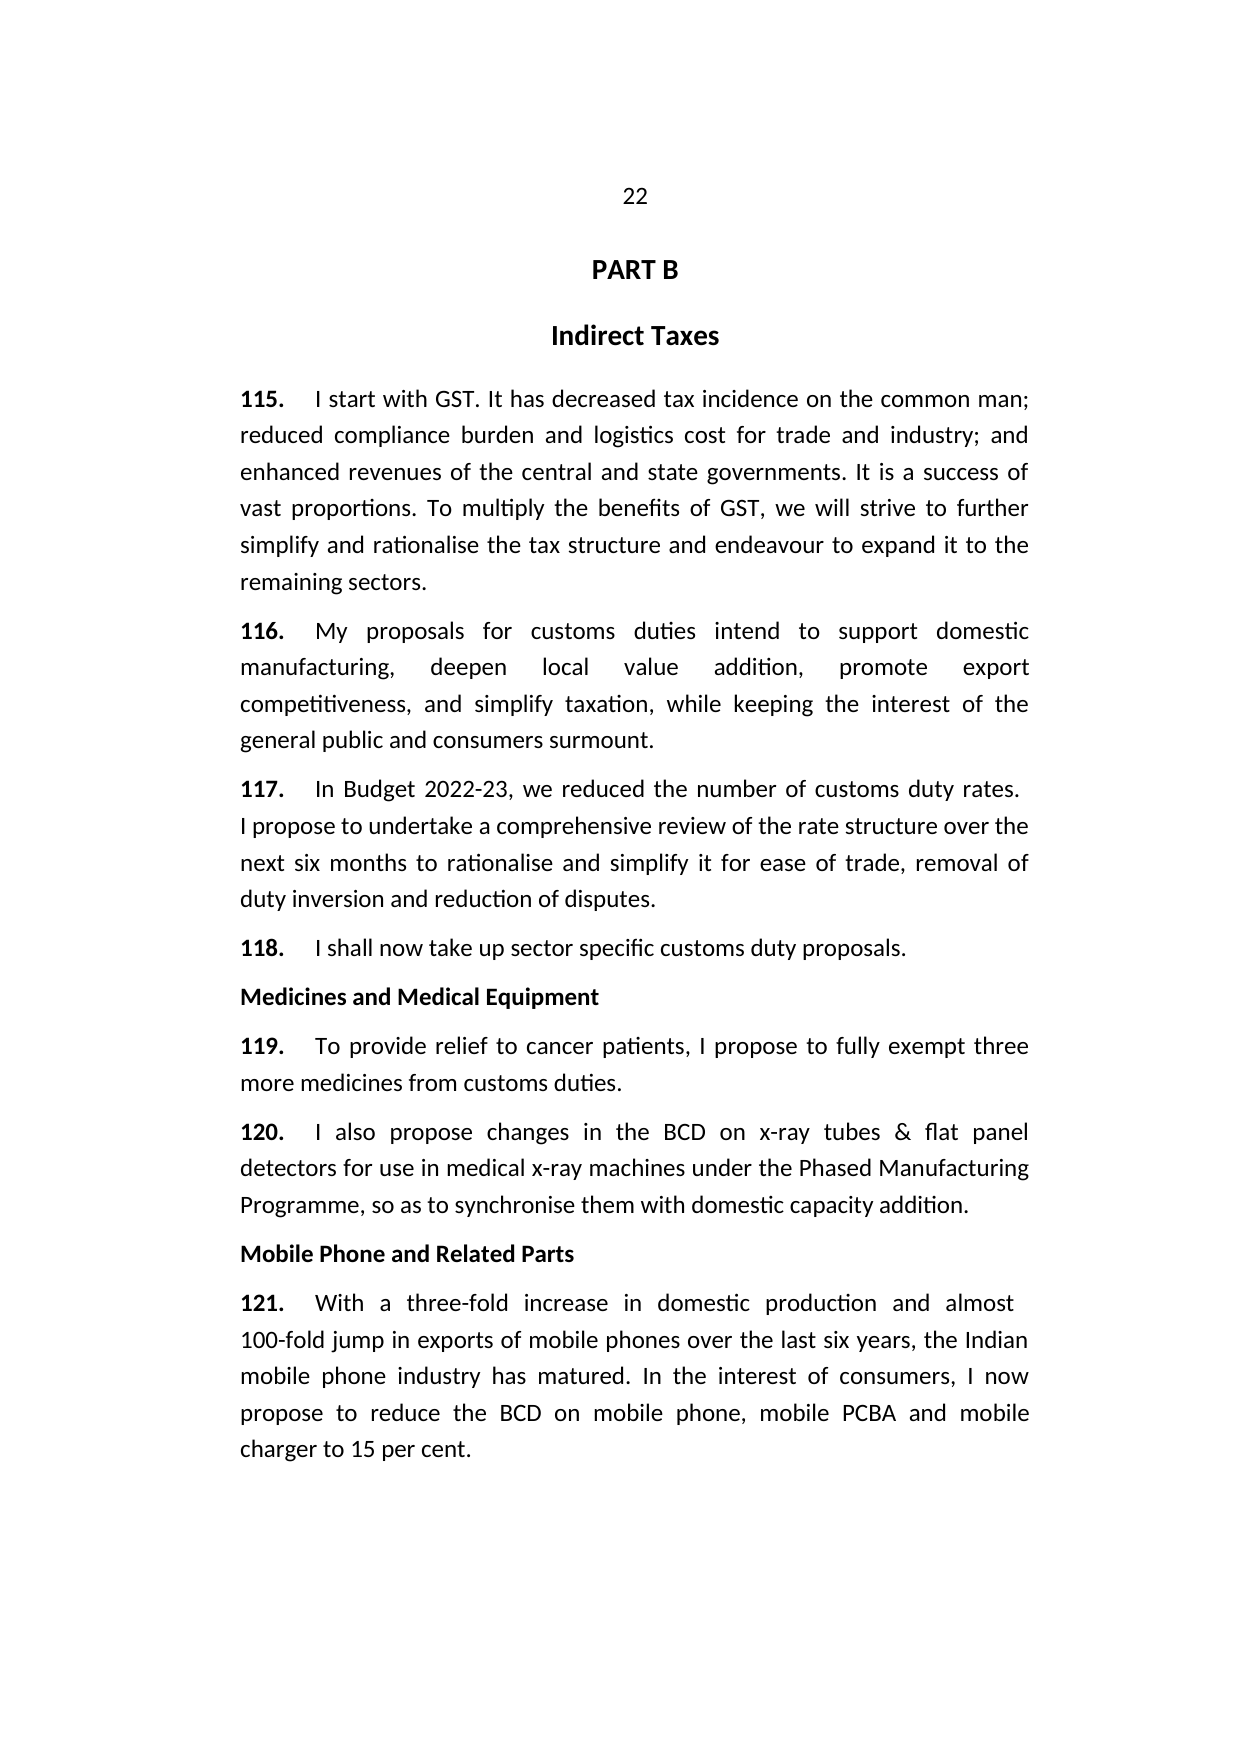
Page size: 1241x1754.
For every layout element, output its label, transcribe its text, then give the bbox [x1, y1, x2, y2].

text I shall now take up sector specific customs duty proposals. [240, 932, 1030, 963]
text I also propose changes in the BCD on x-ray tubes & flat panel detectors for use in medical x-ray machines under the Phased Manufacturing Programme, so as to synchronise them with domestic capacity addition. [240, 1116, 1030, 1220]
text I start with GST. It has decreased tax incidence on the common man; reduced compliance burden and logistics cost for trade and industry; and enhanced revenues of the central and state governments. It is a success of vast proportions. To multiply the benefits of GST, we will strive to further simplify and rationalise the tax structure and endeavour to expand it to the remaining sectors. [240, 383, 1030, 596]
list Mobile Phone and Related Parts [240, 1238, 1030, 1269]
list Medicines and Medical Equipment [240, 981, 1030, 1012]
text In Budget 2022-23, we reduced the number of customs duty rates. I propose to undertake a comprehensive review of the rate structure over the next six months to rationalise and simplify it for ease of trade, removal of duty inversion and reduction of disputes. [240, 773, 1030, 914]
text PART B [240, 251, 1030, 287]
text Indirect Taxes [240, 317, 1030, 353]
text With a three-fold increase in domestic production and almost 100-fold jump in exports of mobile phones over the last six years, the Indian mobile phone industry has matured. In the interest of consumers, I now propose to reduce the BCD on mobile phone, mobile PCBA and mobile charger to 15 per cent. [240, 1287, 1030, 1464]
text To provide relief to cancer patients, I propose to fully exempt three more medicines from customs duties. [240, 1030, 1030, 1097]
text My proposals for customs duties intend to support domestic manufacturing, deepen local value addition, promote export competitiveness, and simplify taxation, while keeping the interest of the general public and consumers surmount. [240, 615, 1030, 755]
